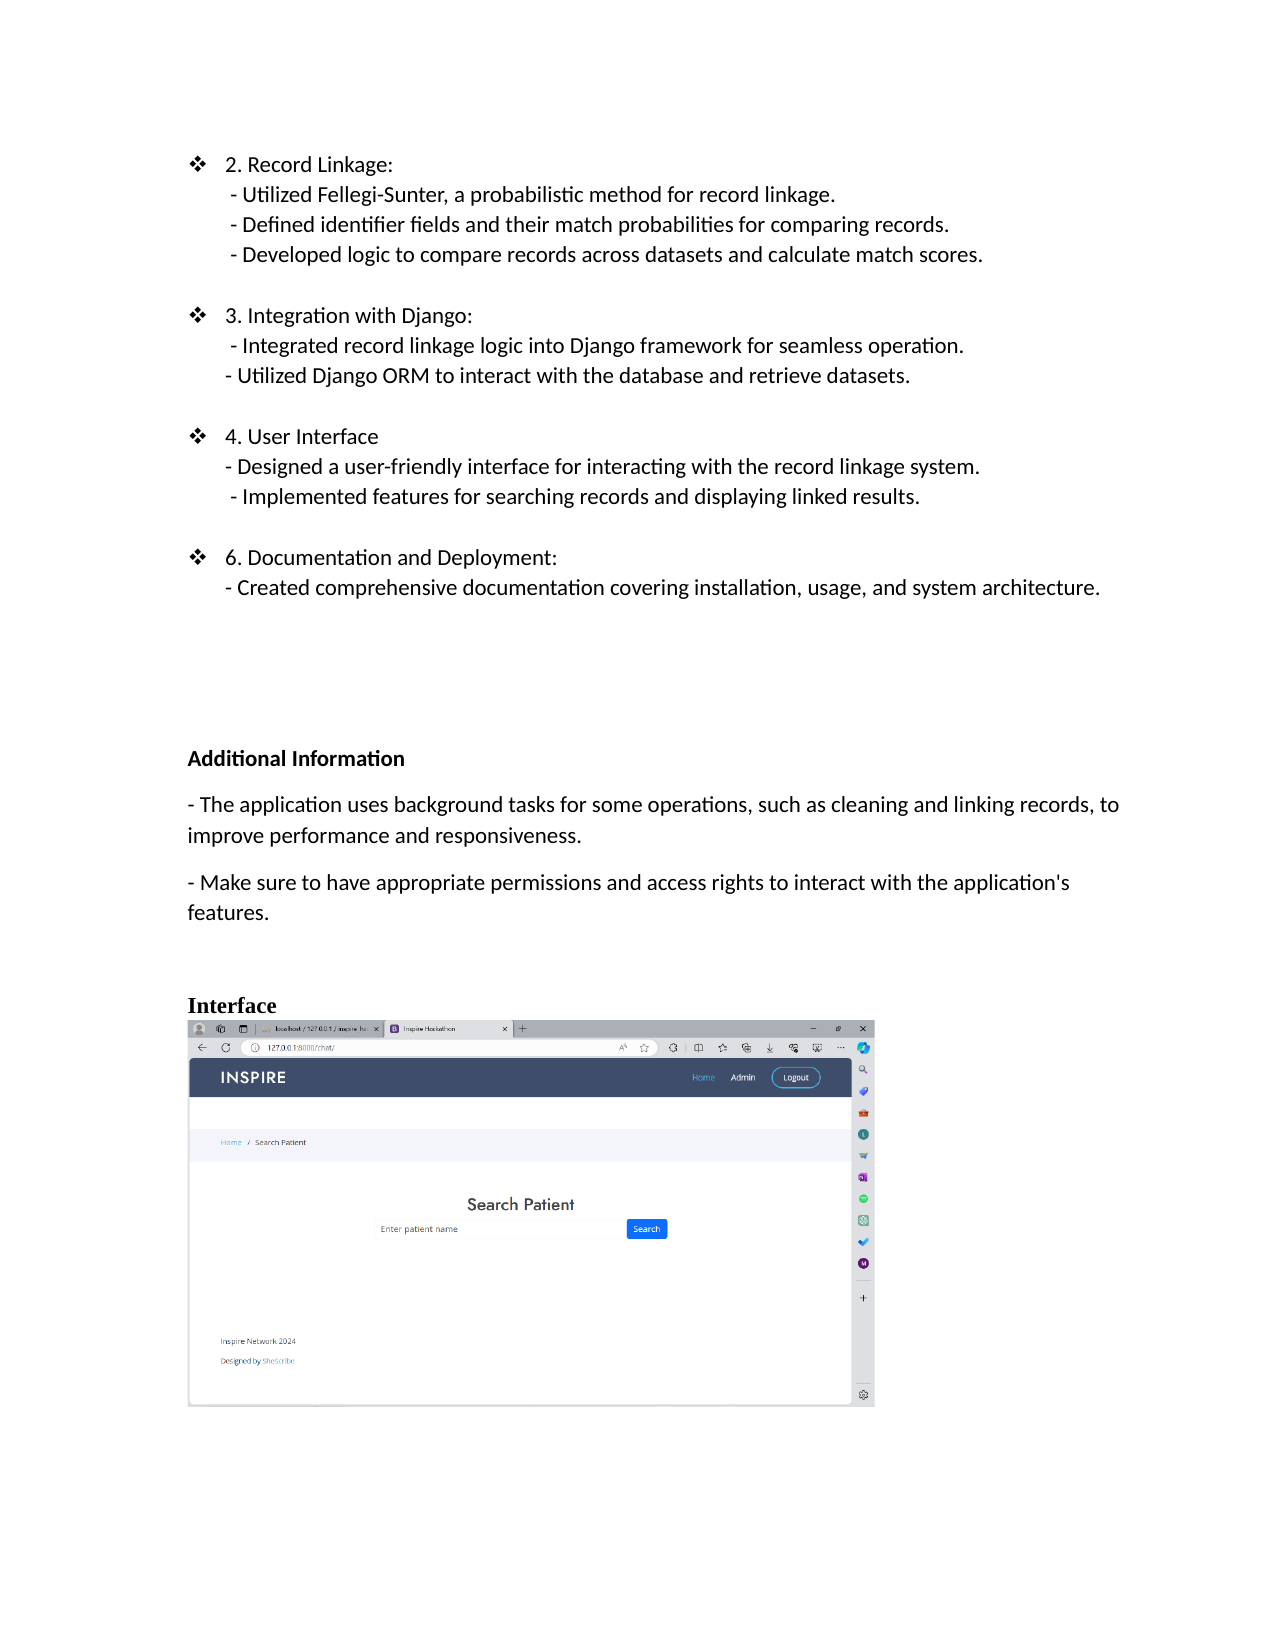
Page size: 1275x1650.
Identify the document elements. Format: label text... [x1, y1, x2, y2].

text - The application uses background tasks for some operations, such as cleaning and linking records, to improve performance and responsiveness. [187, 791, 1125, 849]
list - Created comprehensive documentation covering installation, usage, and system architecture. [225, 573, 1125, 601]
text - Make sure to have appropriate permissions and access rights to interact with the application's features. [187, 868, 1125, 926]
list - Utilized Fellegi-Sunter, a probabilistic method for record linkage. [225, 180, 1125, 208]
list 3. Integration with Django: [187, 301, 1125, 329]
text Additional Information [187, 744, 1125, 772]
list 6. Documentation and Deployment: [187, 543, 1125, 571]
picture [187, 1020, 875, 1407]
list 4. User Interface [187, 422, 1125, 450]
list - Developed logic to compare records across datasets and calculate match scores. [225, 241, 1125, 269]
list - Defined identifier fields and their match probabilities for comparing records. [225, 210, 1125, 238]
list - Implemented features for searching records and displaying linked results. [225, 482, 1125, 510]
list - Utilized Django ORM to interact with the database and retrieve datasets. [225, 361, 1125, 389]
list 2. Record Linkage: [187, 150, 1125, 178]
list - Designed a user-friendly interface for interacting with the record linkage system. [225, 452, 1125, 480]
list - Integrated record linkage logic into Django framework for seamless operation. [225, 331, 1125, 359]
